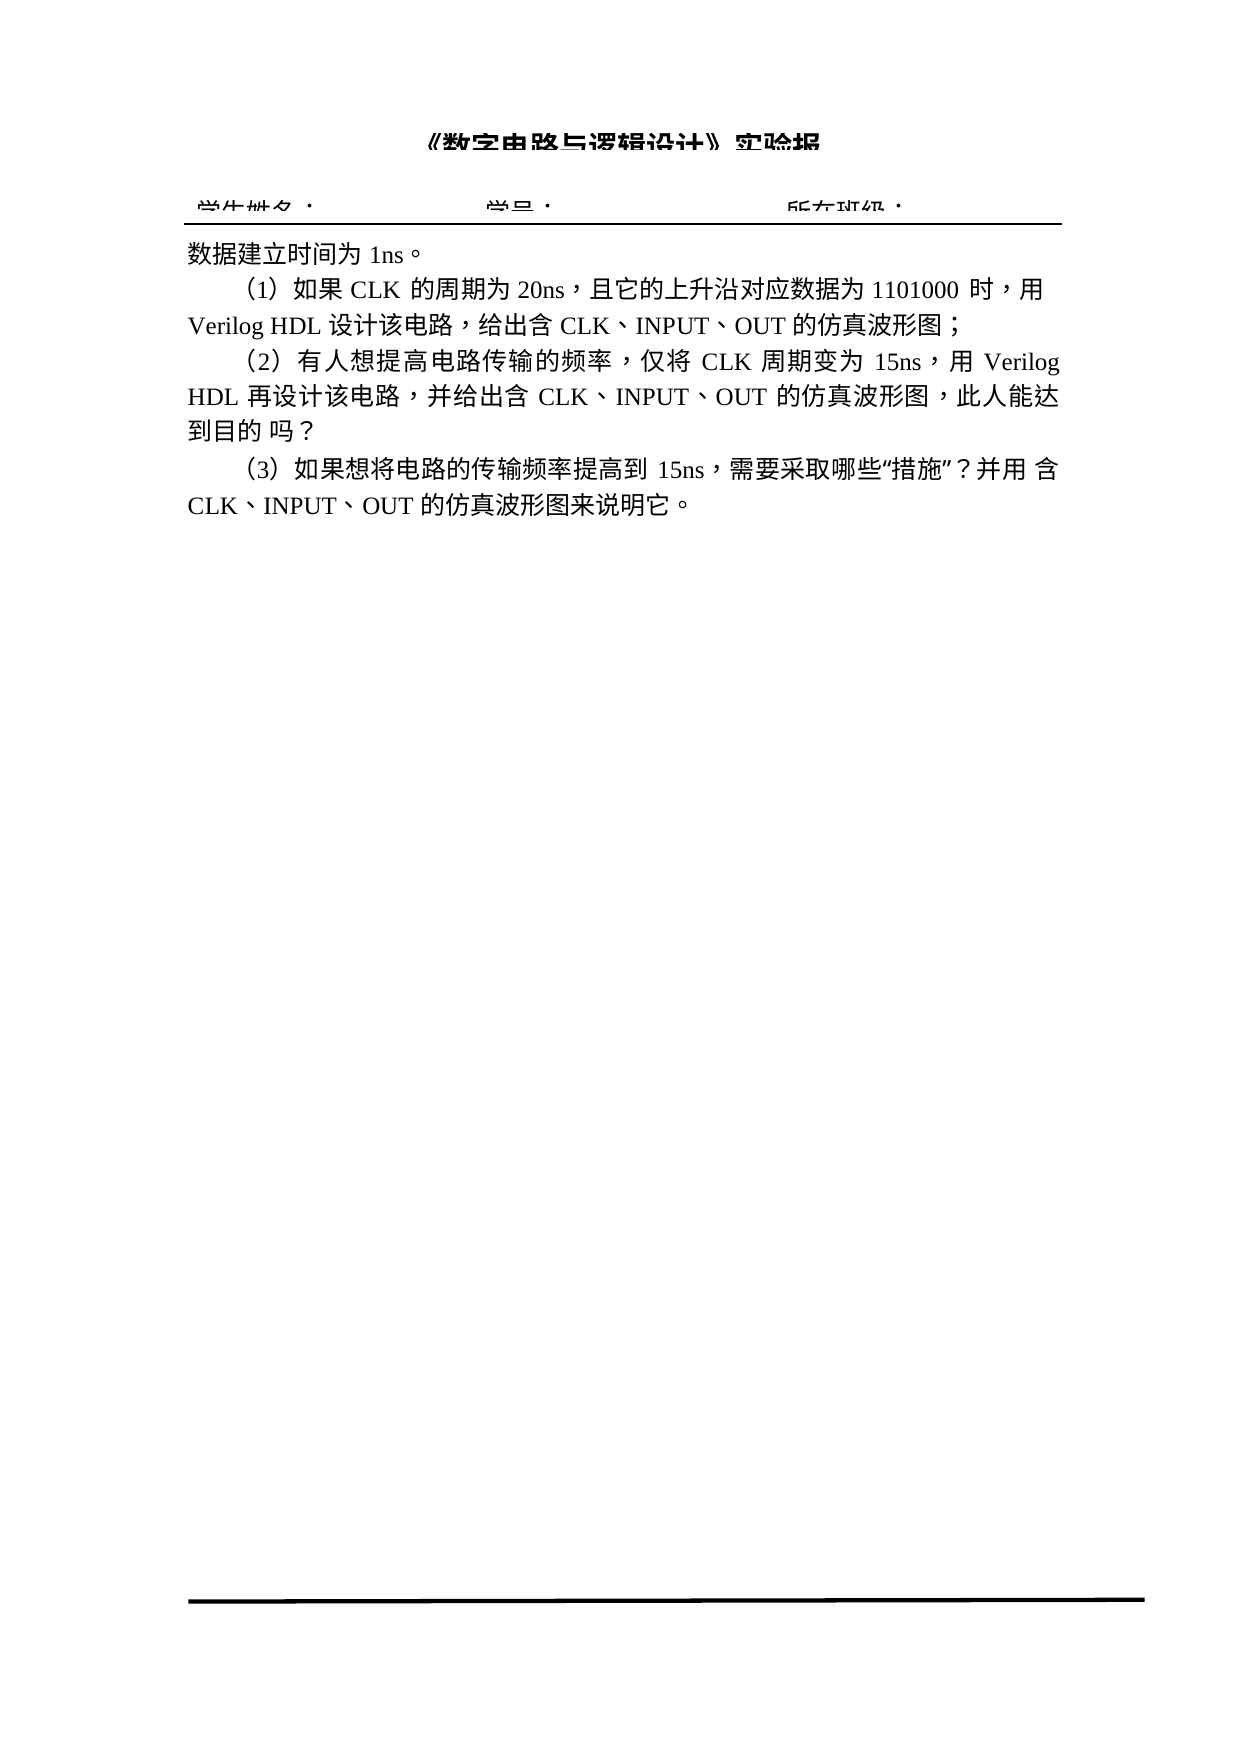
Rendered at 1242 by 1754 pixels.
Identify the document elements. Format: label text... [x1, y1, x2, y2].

text （1）如果 CLK 的周期为 20ns，且它的上升沿对应数据为 1101000 时，用 [231, 271, 1160, 306]
text （3）如果想将电路的传输频率提高到 15ns，需要采取哪些“措施”？并用 含 CLK、INPUT、OUT 的仿真波形图来说明它。 [187, 452, 1060, 522]
text Verilog HDL 设计该电路，给出含 CLK、INPUT、OUT 的仿真波形图； [187, 307, 1160, 342]
text 数据建立时间为 1ns。 [187, 238, 1160, 270]
text （2）有人想提高电路传输的频率，仅将 CLK 周期变为 15ns，用 Verilog HDL 再设计该电路，并给出含 CLK、INPUT、OUT 的仿真波形图，此人能达到目的 吗？ [187, 343, 1060, 448]
